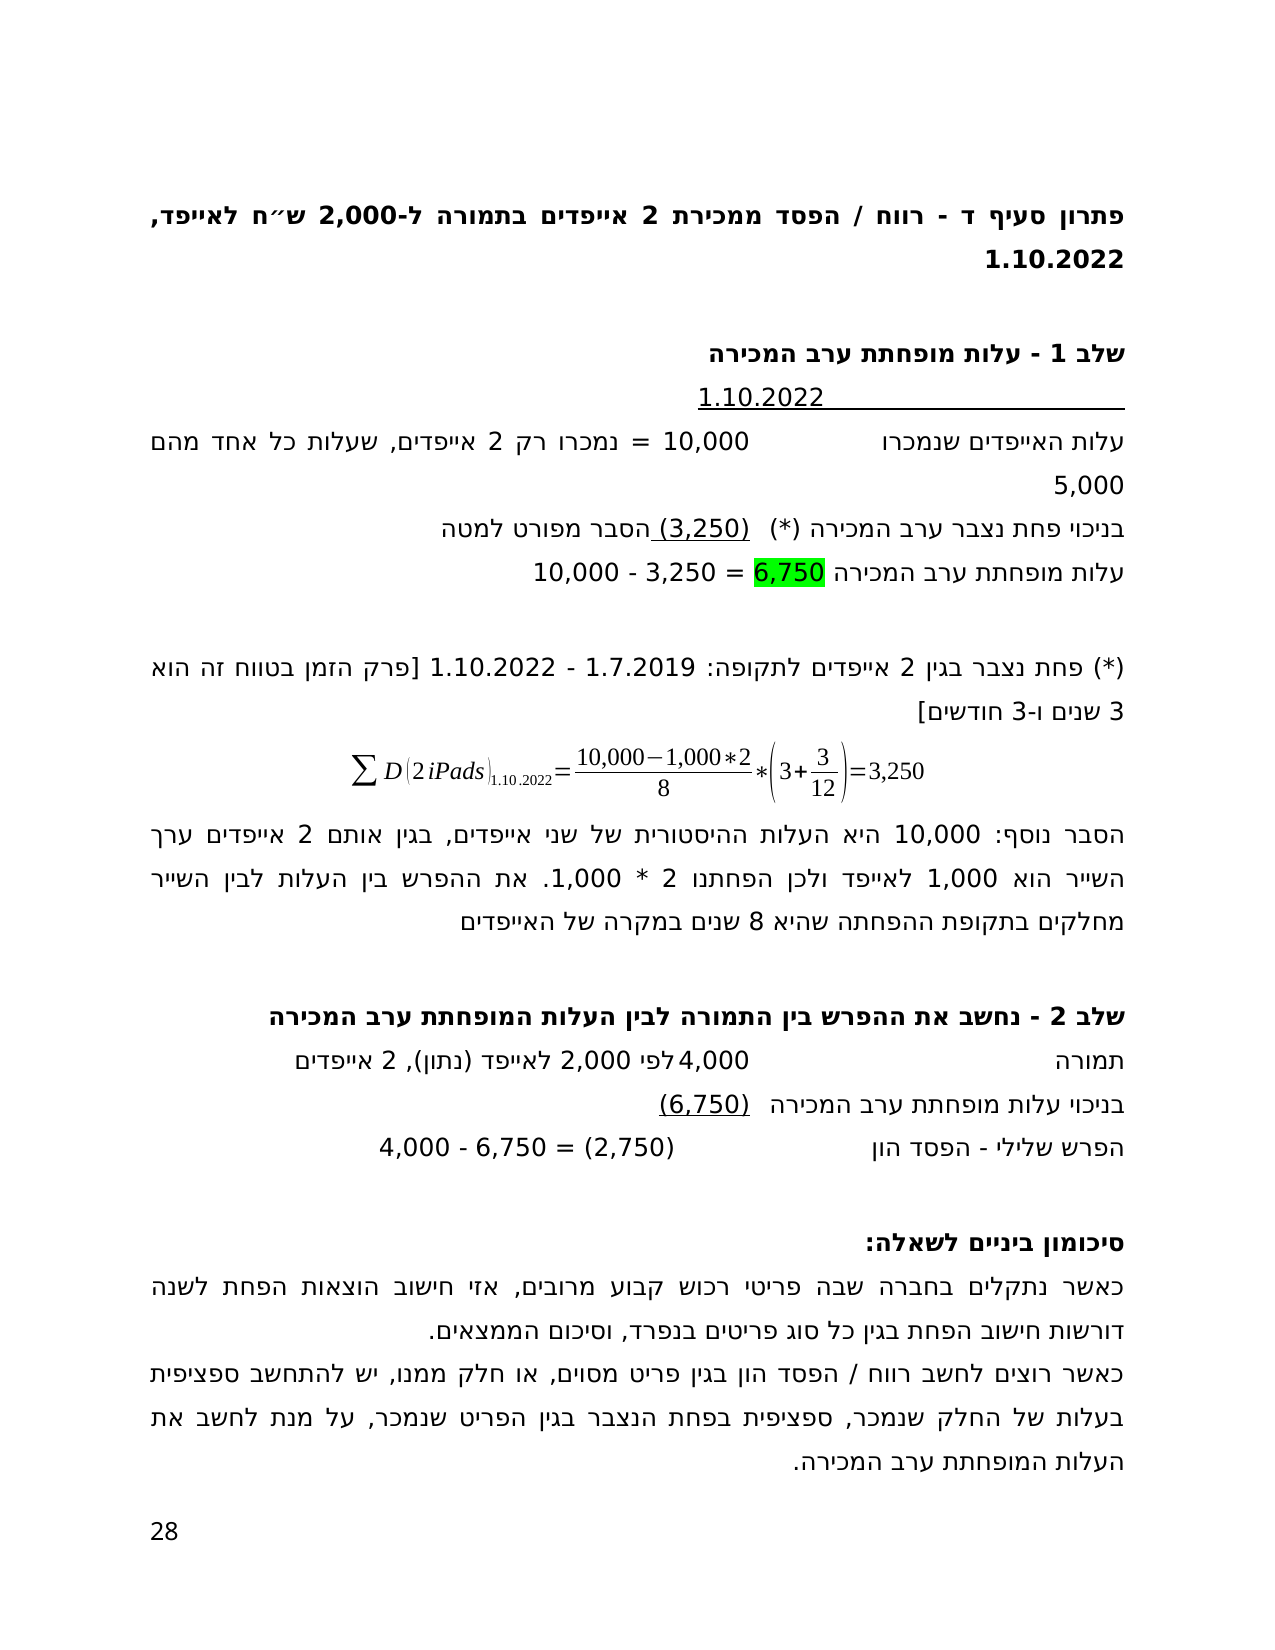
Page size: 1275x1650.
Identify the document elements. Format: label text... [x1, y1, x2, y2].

text עלות האייפדים שנמכרו 10,000 = נמכרו רק 2 אייפדים, שעלות כל אחד מהם 5,000 [150, 427, 1125, 500]
text פתרון סעיף ד - רווח / הפסד ממכירת 2 אייפדים בתמורה ל-2,000 ש״ח לאייפד, 1.10.2022 [150, 201, 1125, 274]
text שלב 1 - עלות מופחתת ערב המכירה [150, 339, 1125, 369]
text עלות מופחתת ערב המכירה 6,750 = 3,250 - 10,000 [150, 558, 754, 587]
text שלב 2 - נחשב את ההפרש בין התמורה לבין העלות המופחתת ערב המכירה [150, 1002, 1125, 1031]
text כאשר רוצים לחשב רווח / הפסד הון בגין פריט מסוים, או חלק ממנו, יש להתחשב ספציפית בעלות של החלק שנמכר, ספציפית בפחת הנצבר בגין הפריט שנמכר, על מנת לחשב את העלות המופחתת ערב המכירה. [150, 1359, 1125, 1476]
text סיכומון ביניים לשאלה: [150, 1228, 1125, 1257]
text הסבר נוסף: 10,000 היא העלות ההיסטורית של שני אייפדים, בגין אותם 2 אייפדים ערך השייר הוא 1,000 לאייפד ולכן הפחתנו 2 * 1,000. את ההפרש בין העלות לבין השייר מחלקים בתקופת ההפחתה שהיא 8 שנים במקרה של האייפדים [150, 820, 1125, 937]
text תמורה 4,000 לפי 2,000 לאייפד (נתון), 2 אייפדים [150, 1046, 1125, 1075]
text עלות מופחתת ערב המכירה 6,750 = 3,250 - 10,000 [825, 558, 1125, 587]
text 1.10.2022 [150, 383, 1125, 412]
text כאשר נתקלים בחברה שבה פריטי רכוש קבוע מרובים, אזי חישוב הוצאות הפחת לשנה דורשות חישוב הפחת בגין כל סוג פריטים בנפרד, וסיכום הממצאים. [150, 1272, 1125, 1345]
text בניכוי עלות מופחתת ערב המכירה (6,750) [150, 1090, 1125, 1119]
text (*) פחת נצבר בגין 2 אייפדים לתקופה: 1.7.2019 - 1.10.2022 [פרק הזמן בטווח זה הוא 3 שנים ו-3 חודשים] [150, 653, 1125, 726]
text בניכוי פחת נצבר ערב המכירה (*) (3,250) הסבר מפורט למטה [150, 514, 1125, 544]
text הפרש שלילי - הפסד הון (2,750) = 6,750 - 4,000 [150, 1133, 1125, 1163]
